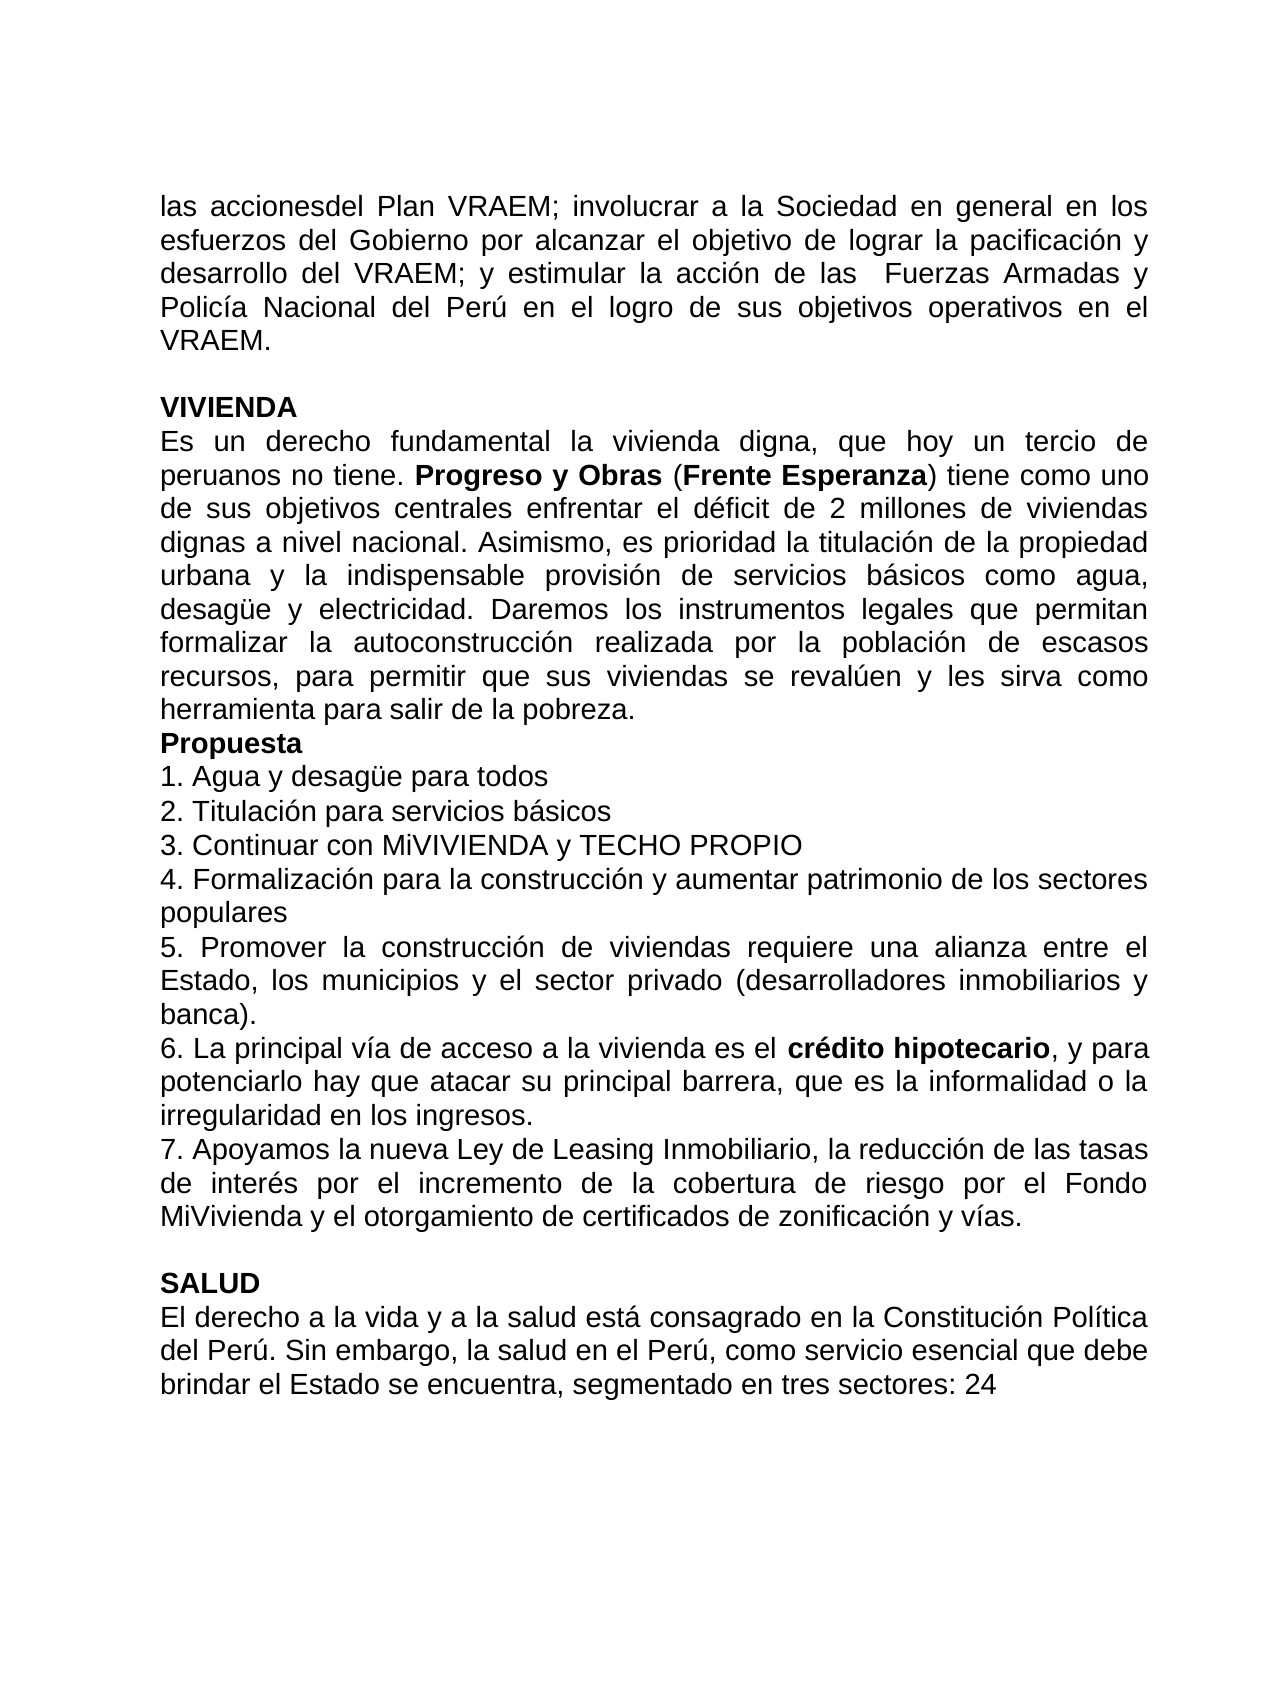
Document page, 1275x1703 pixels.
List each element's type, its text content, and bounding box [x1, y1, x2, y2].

text 2. Titulación para servicios básicos [160, 794, 1150, 827]
text VIVIENDA [160, 391, 1150, 424]
text El derecho a la vida y a la salud está consagrado en la Constitución Política del Perú. Sin embargo, la salud en el Perú, como servicio esencial que debe brindar el Estado se encuentra, segmentado en tres sectores: 24 [160, 1300, 1150, 1401]
text las accionesdel Plan VRAEM; involucrar a la Sociedad en general en los esfuerzos del Gobierno por alcanzar el objetivo de lograr la pacificación y desarrollo del VRAEM; y estimular la acción de las Fuerzas Armadas y Policía Nacional del Perú en el logro de sus objetivos operativos en el VRAEM. [160, 189, 1150, 357]
text 5. Promover la construcción de viviendas requiere una alianza entre el Estado, los municipios y el sector privado (desarrolladores inmobiliarios y banca). [160, 930, 1150, 1030]
text Propuesta [160, 726, 1150, 759]
text SALUD [160, 1266, 1150, 1300]
text 4. Formalización para la construcción y aumentar patrimonio de los sectores populares [160, 862, 1150, 929]
text 3. Continuar con MiVIVIENDA y TECHO PROPIO [160, 828, 1150, 861]
text 1. Agua y desagüe para todos [160, 759, 1150, 793]
text 6. La principal vía de acceso a la vivienda es el crédito hipotecario, y para potenciarlo hay que atacar su principal barrera, que es la informalidad o la irregularidad en los ingresos. [160, 1031, 1150, 1132]
text Es un derecho fundamental la vivienda digna, que hoy un tercio de peruanos no tiene. Progreso y Obras (Frente Esperanza) tiene como uno de sus objetivos centrales enfrentar el déficit de 2 millones de viviendas dignas a nivel nacional. Asimismo, es prioridad la titulación de la propiedad urbana y la indispensable provisión de servicios básicos como agua, desagüe y electricidad. Daremos los instrumentos legales que permitan formalizar la autoconstrucción realizada por la población de escasos recursos, para permitir que sus viviendas se revalúen y les sirva como herramienta para salir de la pobreza. [160, 424, 1150, 726]
text 7. Apoyamos la nueva Ley de Leasing Inmobiliario, la reducción de las tasas de interés por el incremento de la cobertura de riesgo por el Fondo MiVivienda y el otorgamiento de certificados de zonificación y vías. [160, 1132, 1150, 1233]
